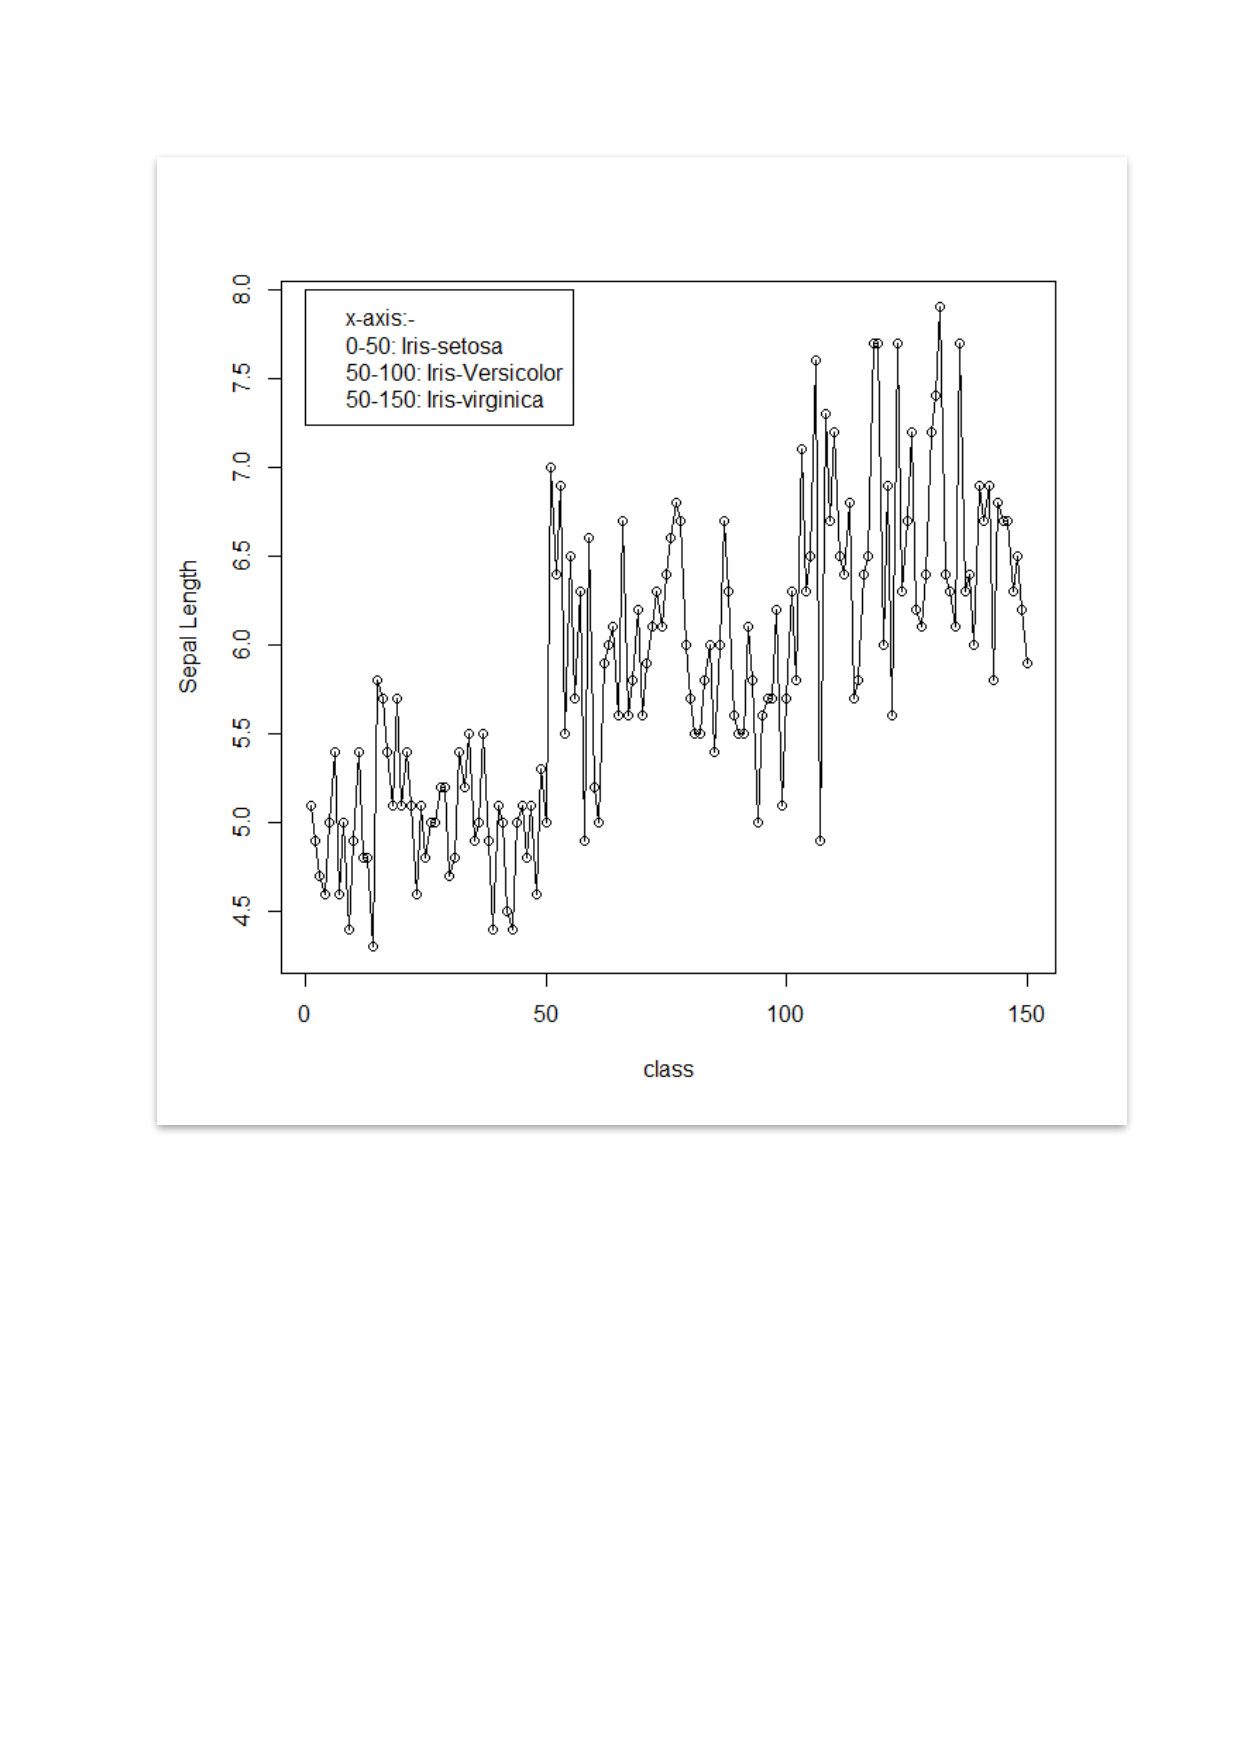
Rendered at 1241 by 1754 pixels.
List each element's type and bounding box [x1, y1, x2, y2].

picture [172, 172, 1112, 1111]
